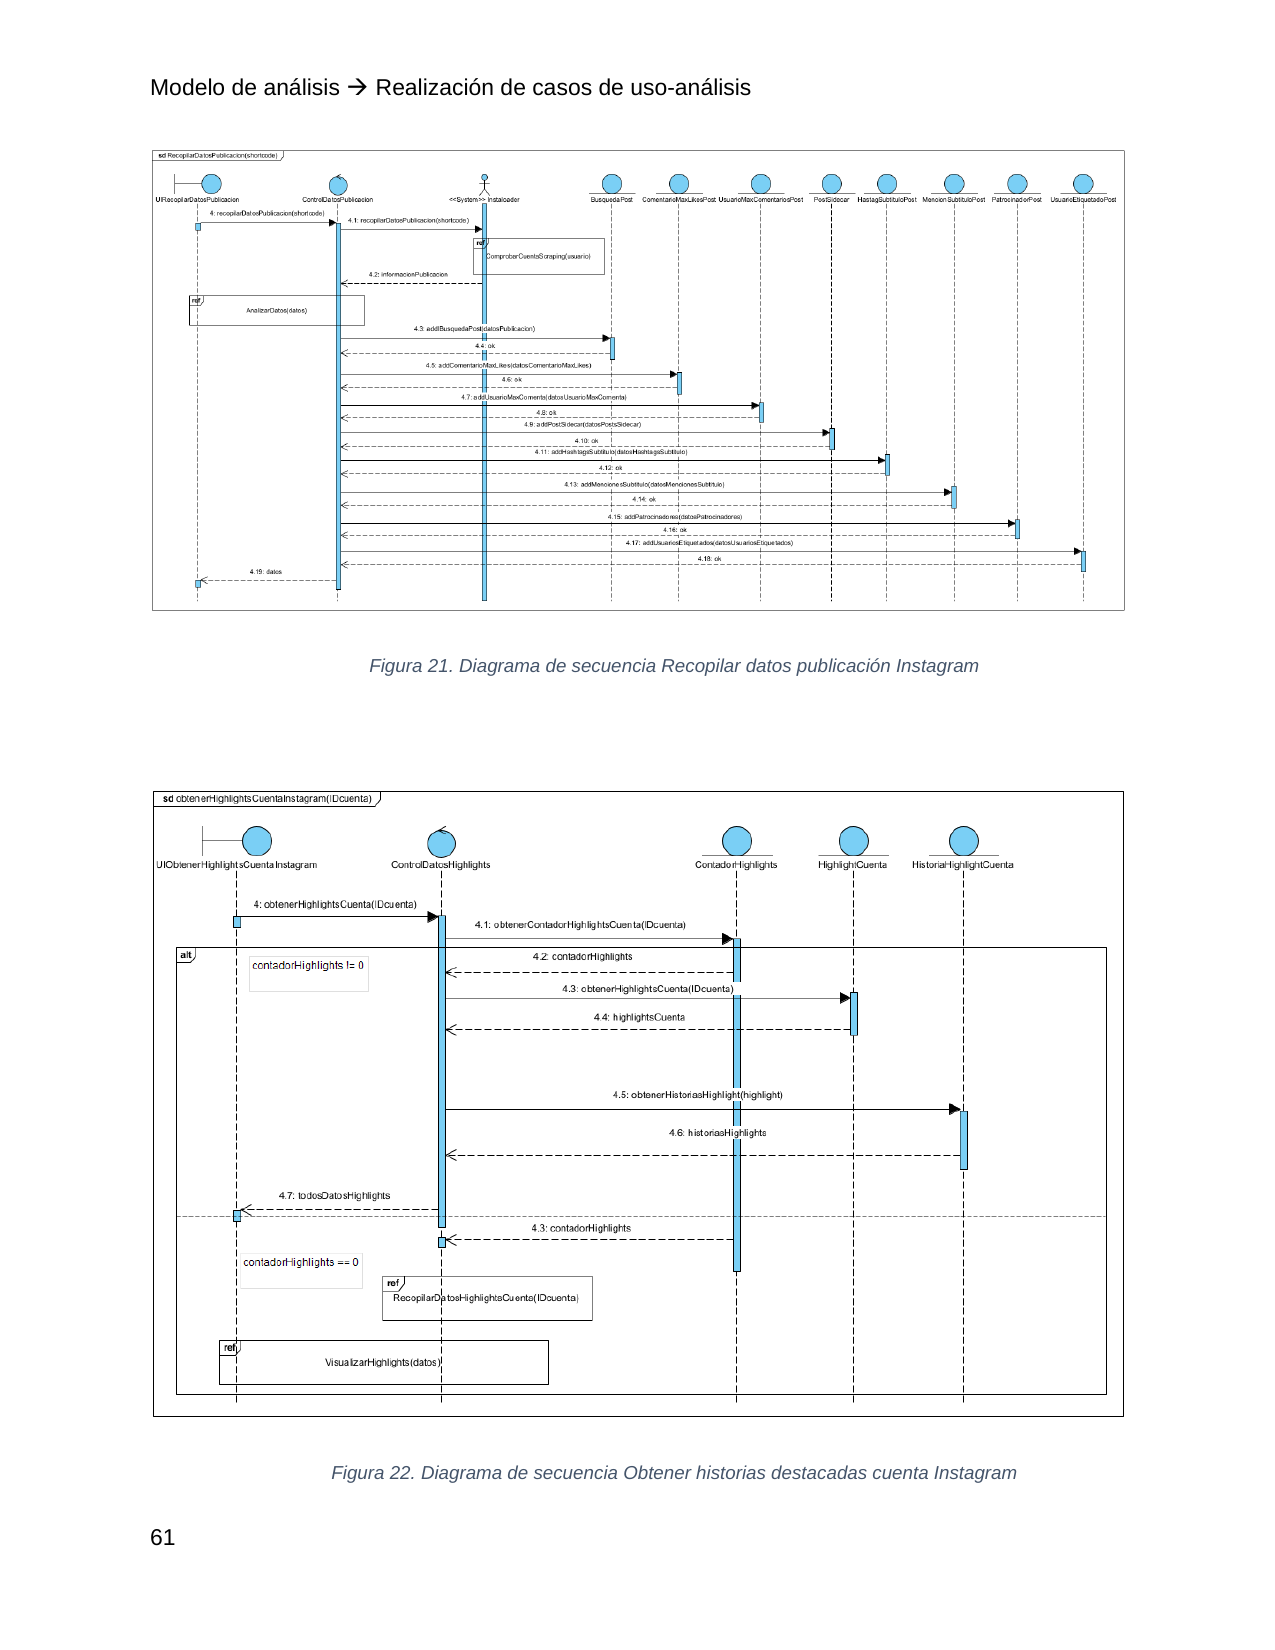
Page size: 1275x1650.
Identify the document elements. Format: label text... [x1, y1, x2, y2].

picture [150, 788, 1126, 1419]
picture [150, 150, 1126, 612]
